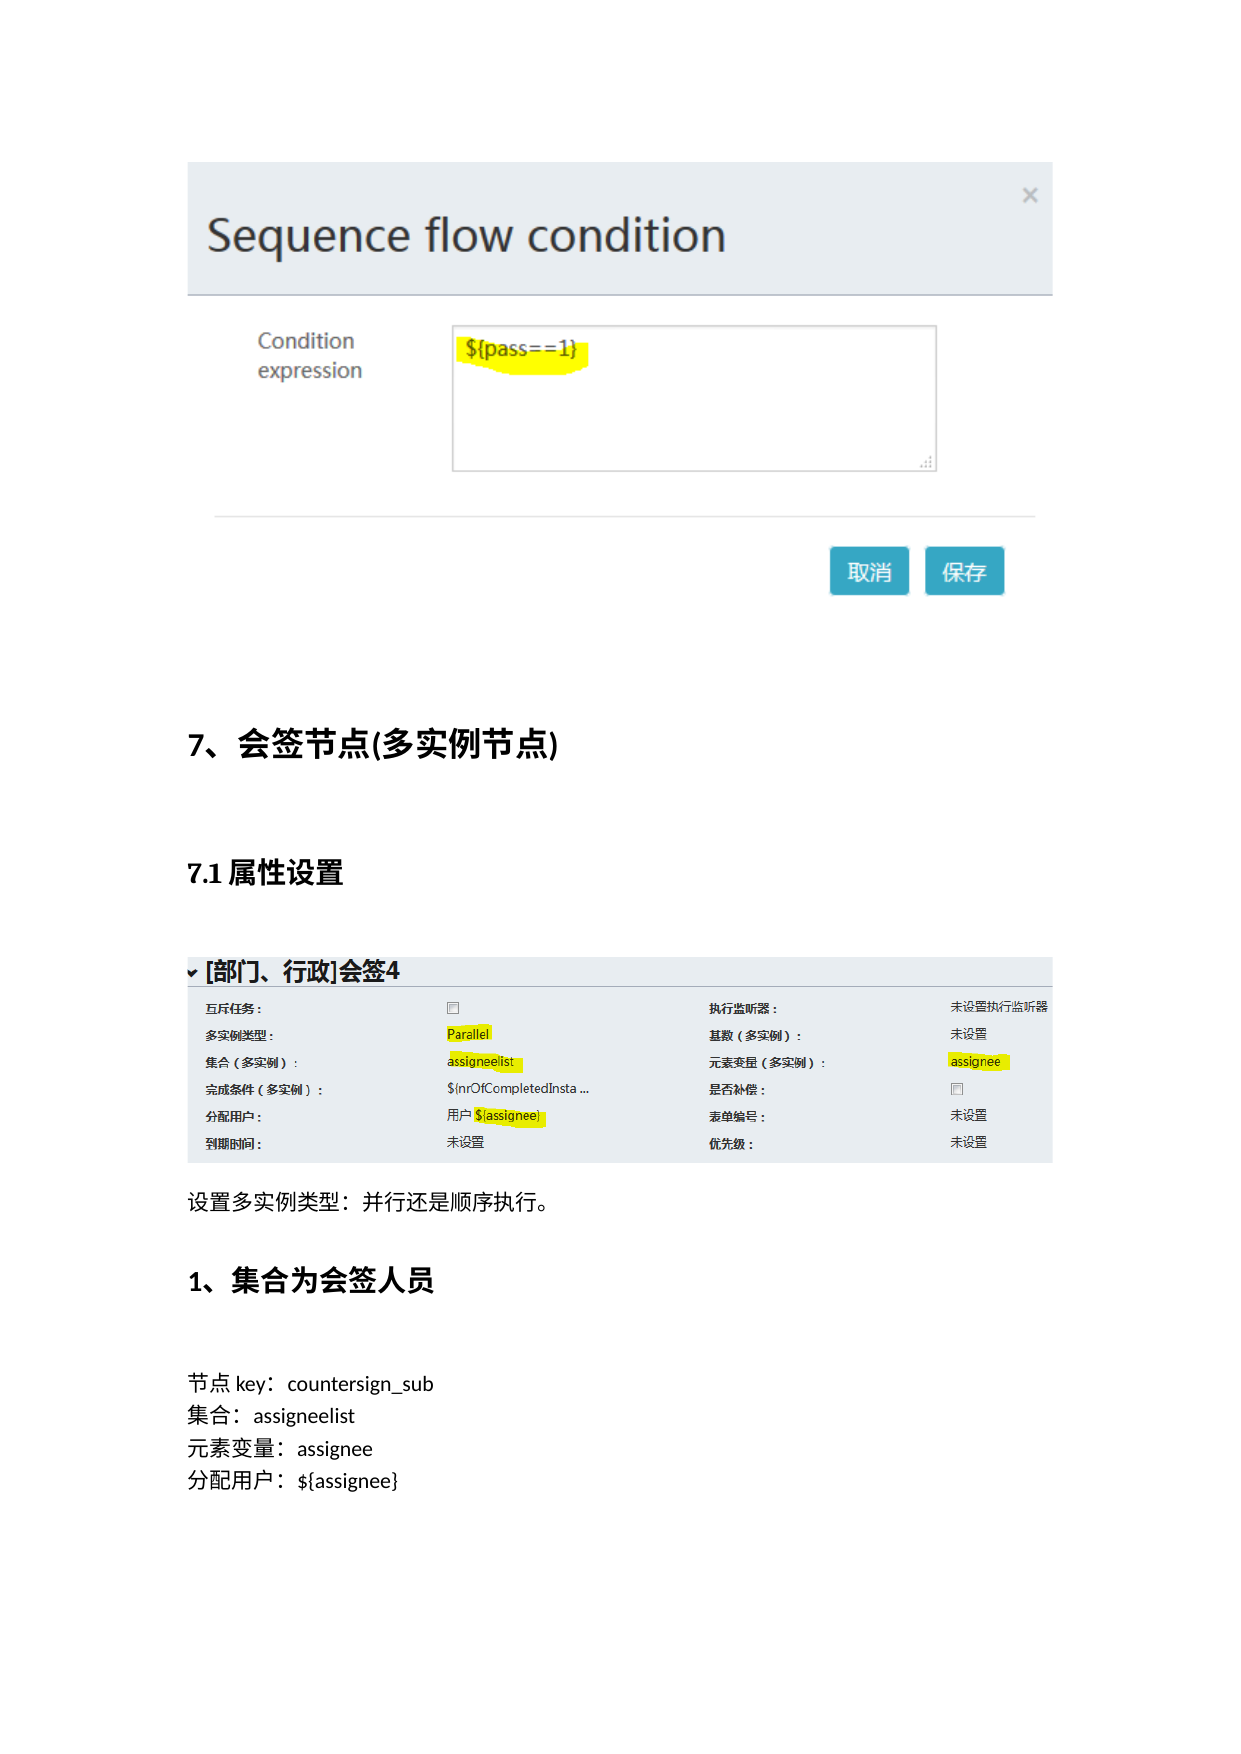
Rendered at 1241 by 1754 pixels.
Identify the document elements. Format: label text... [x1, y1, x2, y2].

picture [187, 162, 1053, 632]
text 节点key：countersign_sub [187, 1365, 1053, 1398]
subtitle 1、集合为会签人员 [187, 1246, 1053, 1311]
subtitle 7.1属性设置 [187, 838, 1053, 903]
subtitle 7、会签节点(多实例节点) [187, 709, 1053, 774]
text 集合：assigneelist [187, 1398, 1053, 1430]
text 设置多实例类型：并行还是顺序执行。 [187, 1185, 1053, 1217]
picture [187, 957, 1053, 1163]
text 分配用户：${assignee} [187, 1463, 1053, 1495]
text 元素变量：assignee [187, 1430, 1053, 1463]
